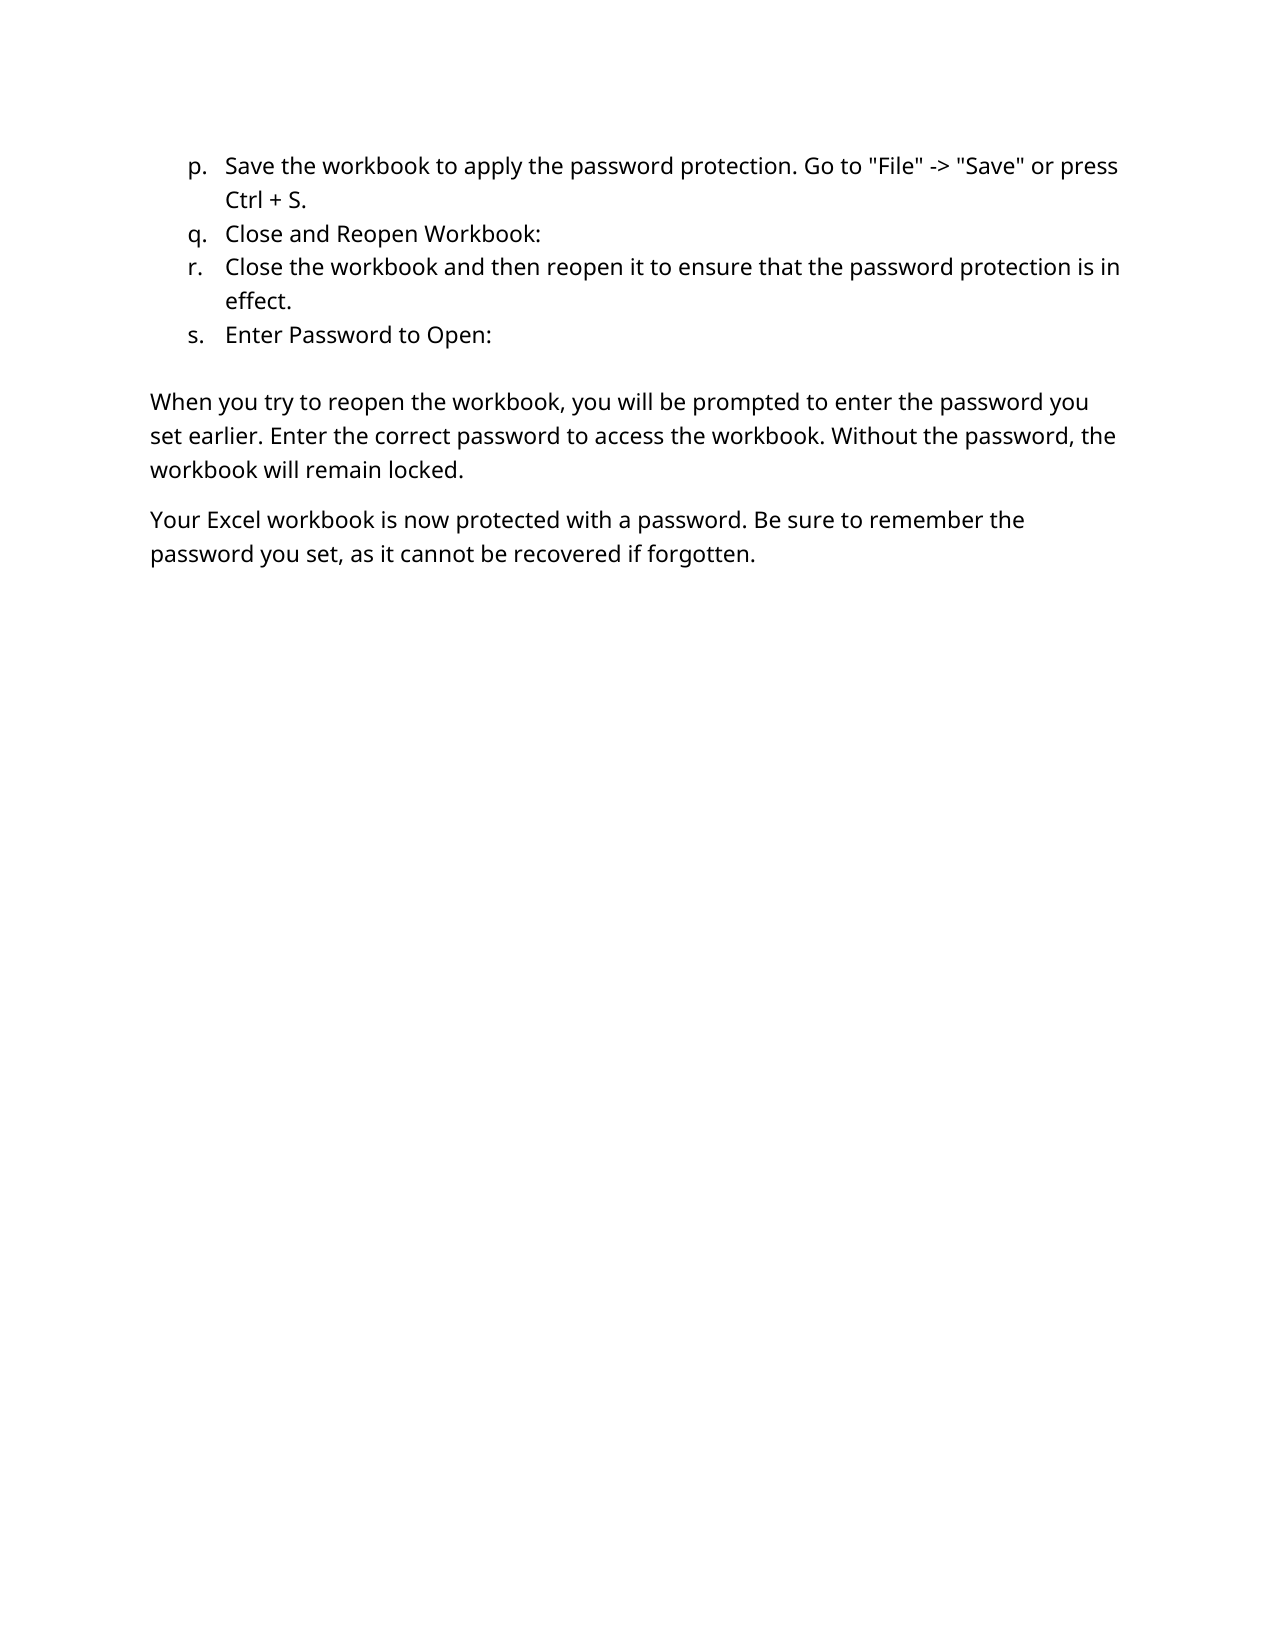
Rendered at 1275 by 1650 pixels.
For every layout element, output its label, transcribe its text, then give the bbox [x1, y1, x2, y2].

list Close the workbook and then reopen it to ensure that the password protection is in effect. [187, 251, 1125, 316]
list Enter Password to Open: [187, 319, 1125, 350]
list Close and Reopen Workbook: [187, 217, 1125, 249]
text Your Excel workbook is now protected with a password. Be sure to remember the password you set, as it cannot be recovered if forgotten. [150, 504, 1125, 569]
text When you try to reopen the workbook, you will be prompted to enter the password you set earlier. Enter the correct password to access the workbook. Without the password, the workbook will remain locked. [150, 386, 1125, 485]
list Save the workbook to apply the password protection. Go to "File" -> "Save" or press Ctrl + S. [187, 150, 1125, 215]
